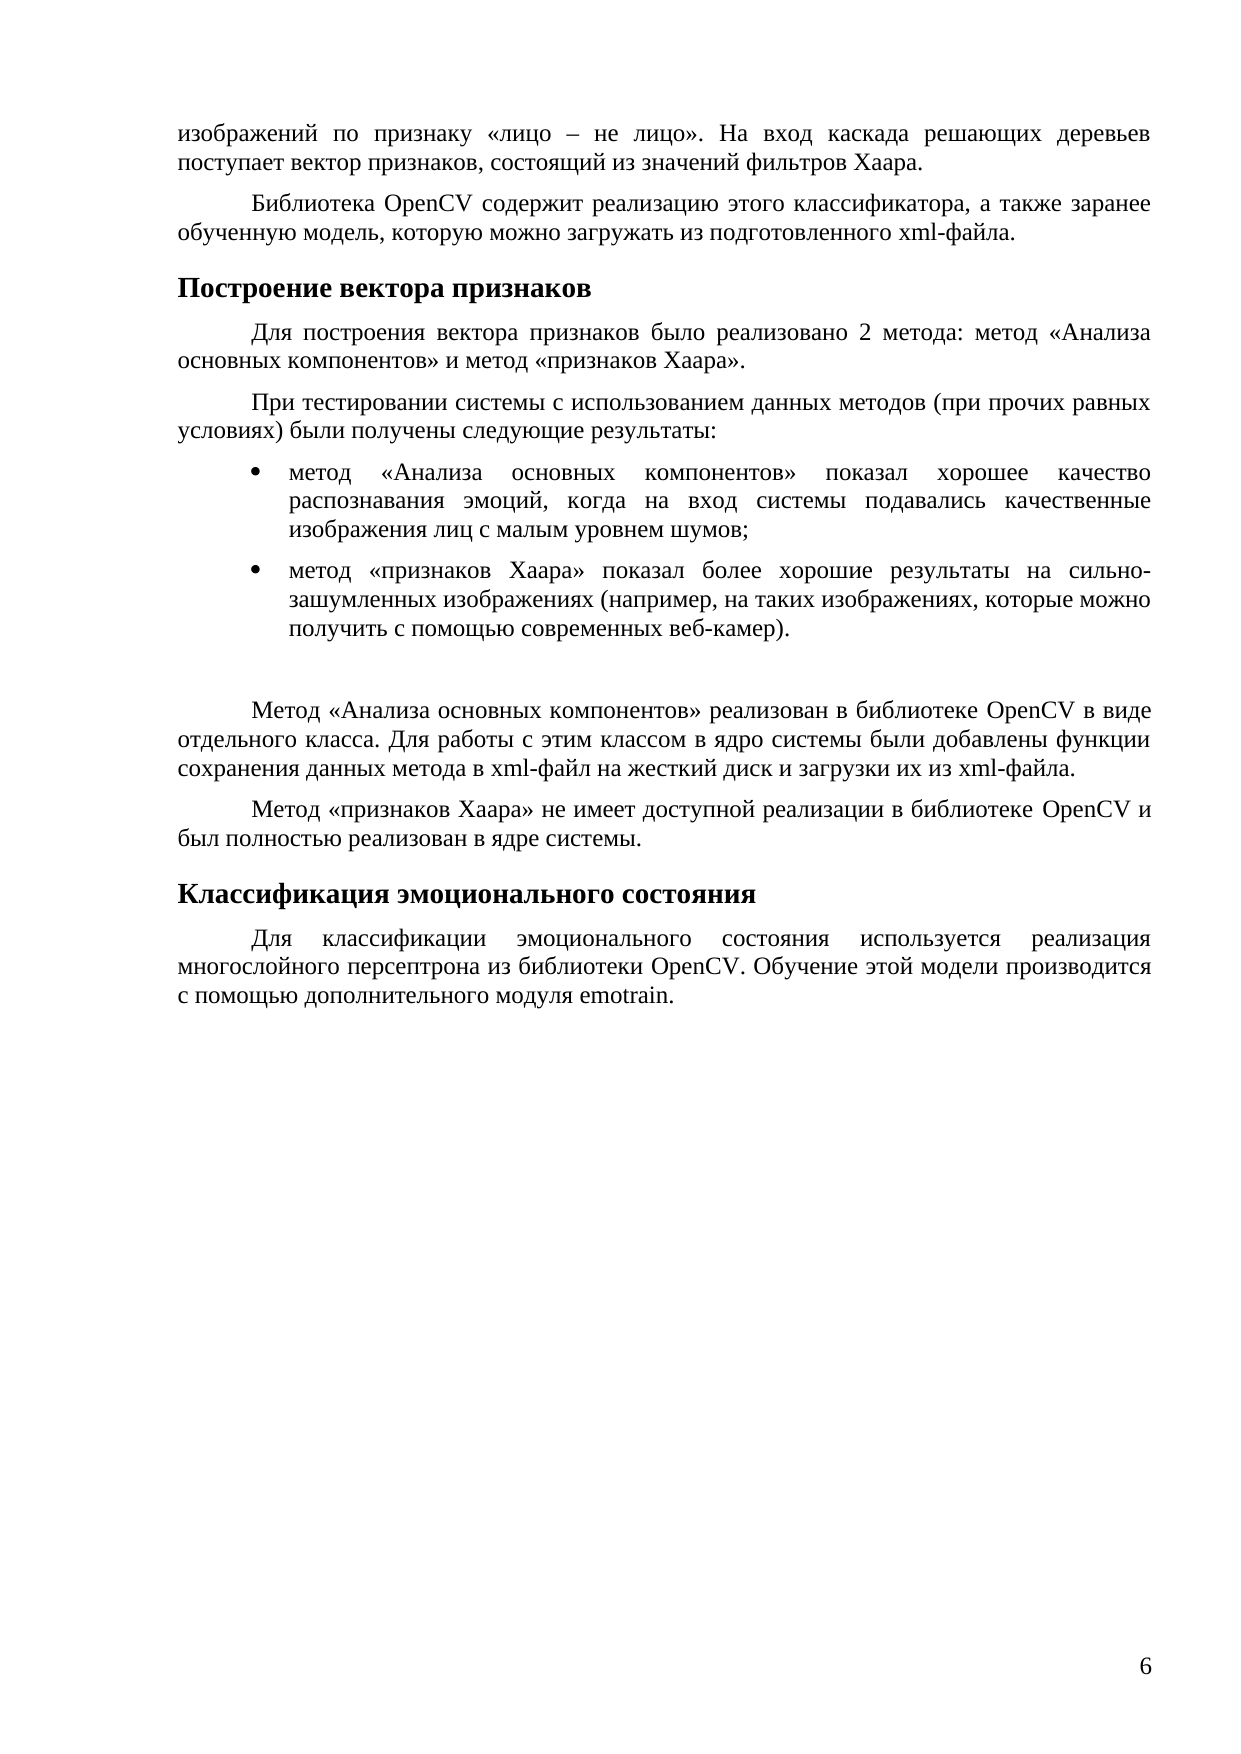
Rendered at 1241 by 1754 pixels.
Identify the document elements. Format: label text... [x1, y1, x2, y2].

list метод «Анализа основных компонентов» показал хорошее качество распознавания эмоций, когда на вход системы подавались качественные изображения лиц с малым уровнем шумов; [251, 457, 1152, 543]
list метод «признаков Хаара» показал более хорошие результаты на сильно-зашумленных изображениях (например, на таких изображениях, которые можно получить с помощью современных веб-камер). [251, 555, 1152, 642]
text Библиотека OpenCV содержит реализацию этого классификатора, а также заранее обученную модель, которую можно загружать из подготовленного xml-файла. [177, 188, 1152, 246]
text При тестировании системы с использованием данных методов (при прочих равных условиях) были получены следующие результаты: [177, 387, 1152, 444]
text Для построения вектора признаков было реализовано 2 метода: метод «Анализа основных компонентов» и метод «признаков Хаара». [177, 317, 1152, 374]
subtitle Классификация эмоционального состояния [177, 877, 1152, 910]
text Метод «Анализа основных компонентов» реализован в библиотеке OpenCV в виде отдельного класса. Для работы с этим классом в ядро системы были добавлены функции сохранения данных метода в xml-файл на жесткий диск и загрузки их из xml-файла. [177, 695, 1152, 782]
subtitle Построение вектора признаков [177, 271, 1152, 304]
text Метод «признаков Хаара» не имеет доступной реализации в библиотеке OpenCV и был полностью реализован в ядре системы. [177, 794, 1152, 852]
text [177, 118, 1152, 176]
text Для классификации эмоционального состояния используется реализация многослойного персептрона из библиотеки OpenCV. Обучение этой модели производится с помощью дополнительного модуля emotrain. [177, 923, 1152, 1009]
